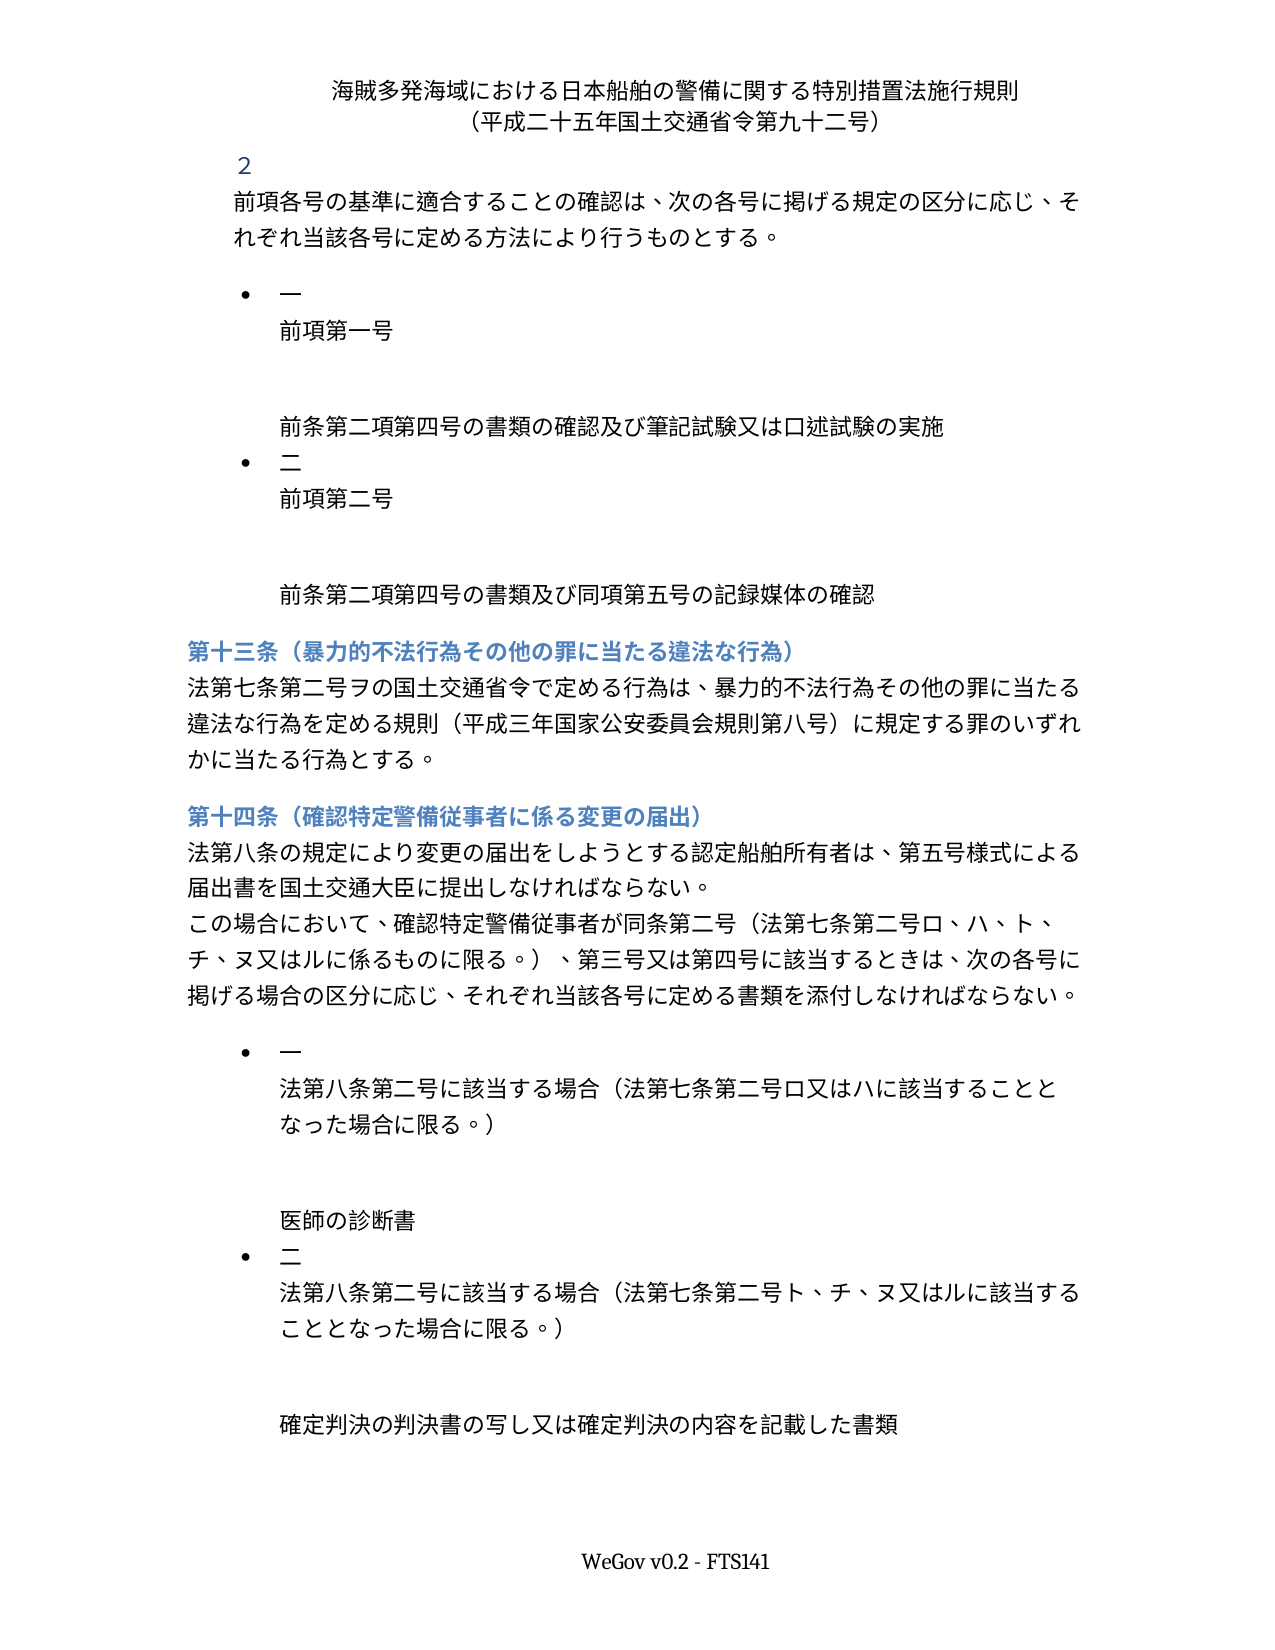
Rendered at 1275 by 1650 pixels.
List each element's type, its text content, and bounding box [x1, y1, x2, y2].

list 一 法第八条第二号に該当する場合（法第七条第二号ロ又はハに該当することとなった場合に限る。） 医師の診断書 [242, 1037, 1087, 1236]
subtitle 第十三条（暴力的不法行為その他の罪に当たる違法な行為） [187, 636, 1087, 667]
text 前項各号の基準に適合することの確認は、次の各号に掲げる規定の区分に応じ、それぞれ当該各号に定める方法により行うものとする。 [233, 186, 1087, 253]
list 二 法第八条第二号に該当する場合（法第七条第二号ト、チ、ヌ又はルに該当することとなった場合に限る。） 確定判決の判決書の写し又は確定判決の内容を記載した書類 [242, 1241, 1087, 1441]
subtitle 第十四条（確認特定警備従事者に係る変更の届出） [187, 801, 1087, 832]
subtitle ２ [233, 150, 1087, 181]
text 法第八条の規定により変更の届出をしようとする認定船舶所有者は、第五号様式による届出書を国土交通大臣に提出しなければならない。 この場合において、確認特定警備従事者が同条第二号（法第七条第二号ロ、ハ、ト、チ、ヌ又はルに係るものに限る。）、第三号又は第四号に該当するときは、次の各号に掲げる場合の区分に応じ、それぞれ当該各号に定める書類を添付しなければならない。 [187, 836, 1087, 1011]
list 一 前項第一号 前条第二項第四号の書類の確認及び筆記試験又は口述試験の実施 [242, 279, 1087, 442]
list 二 前項第二号 前条第二項第四号の書類及び同項第五号の記録媒体の確認 [242, 447, 1087, 610]
text 法第七条第二号ヲの国土交通省令で定める行為は、暴力的不法行為その他の罪に当たる違法な行為を定める規則（平成三年国家公安委員会規則第八号）に規定する罪のいずれかに当たる行為とする。 [187, 672, 1087, 775]
